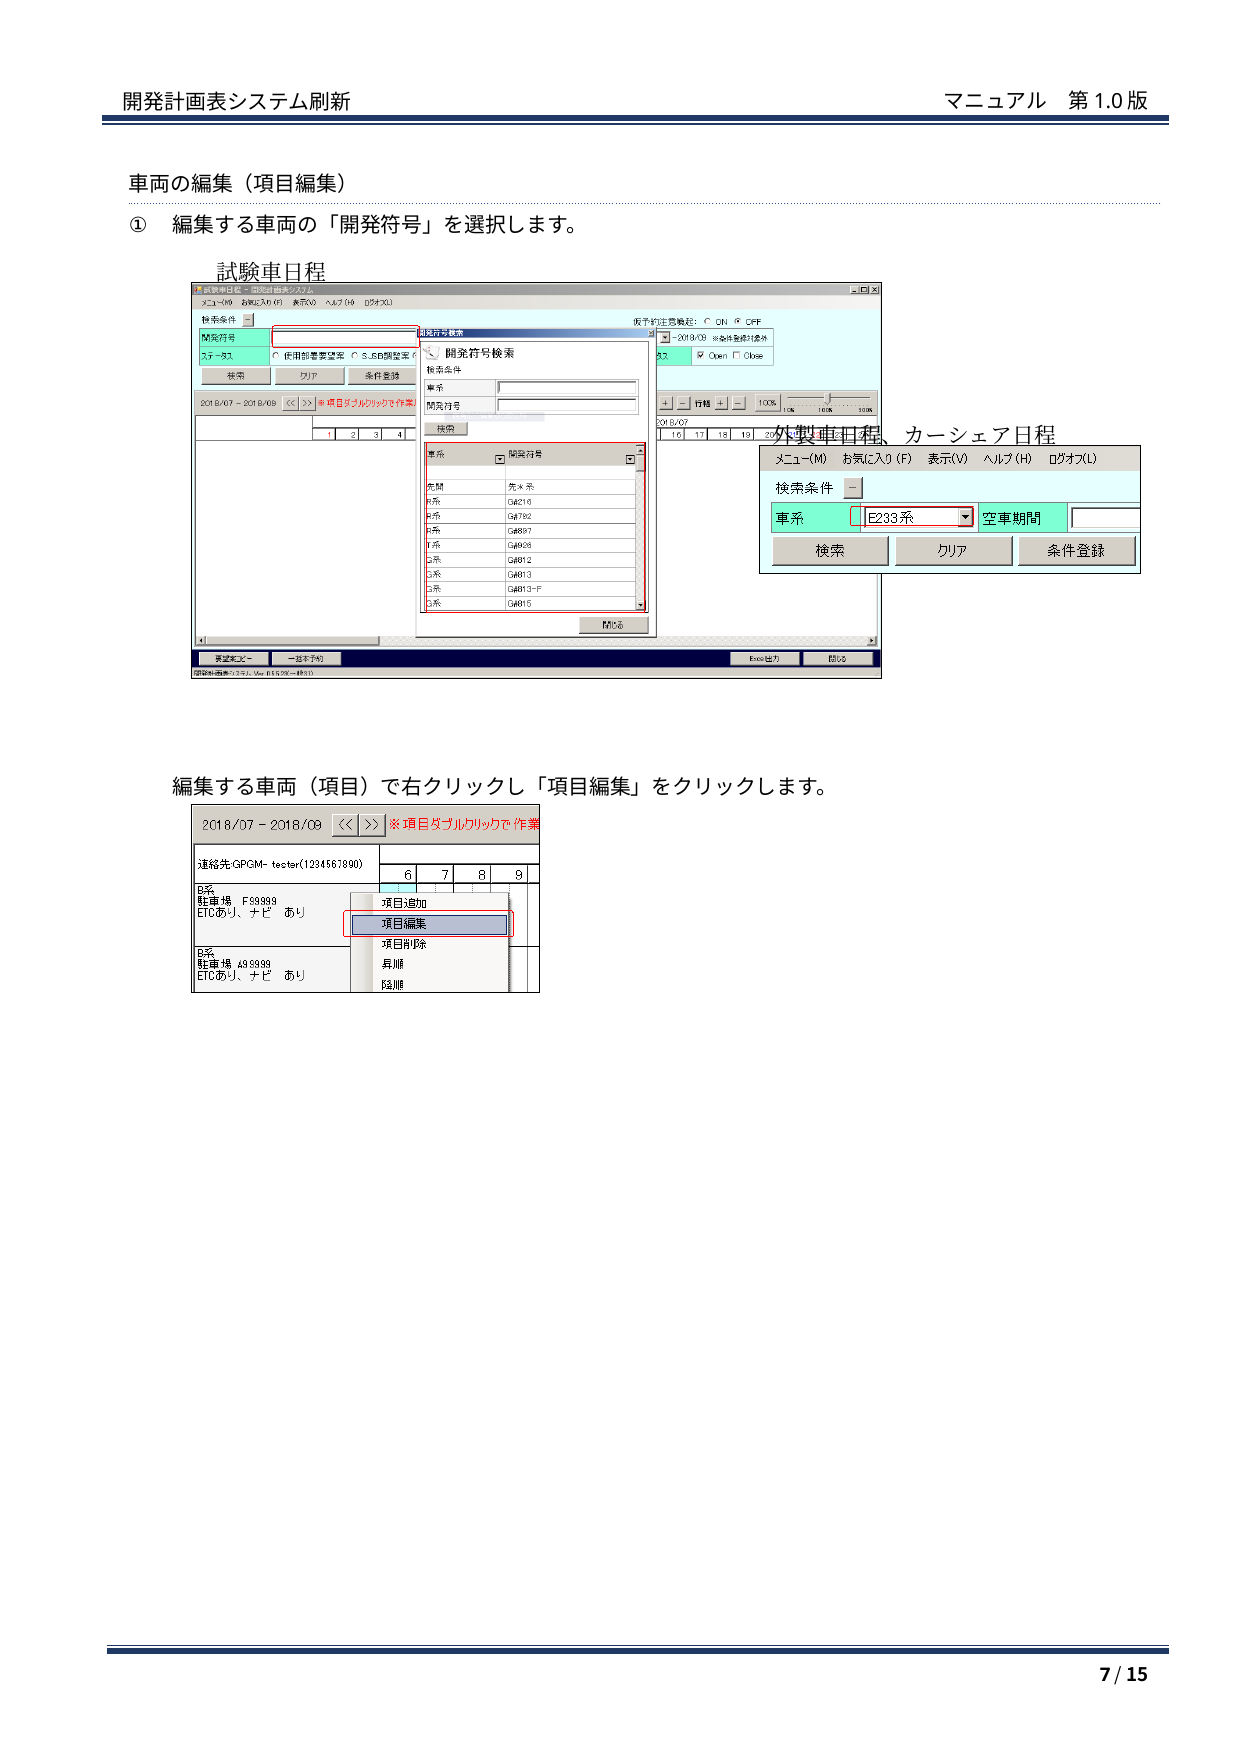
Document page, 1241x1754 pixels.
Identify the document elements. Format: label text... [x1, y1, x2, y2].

text 車両の編集（項目編集） [128, 163, 1160, 204]
list 編集する車両の「開発符号」を選択します。 編集する車両（項目）で右クリックし「項目編集」をクリックします。 [128, 204, 1171, 1029]
